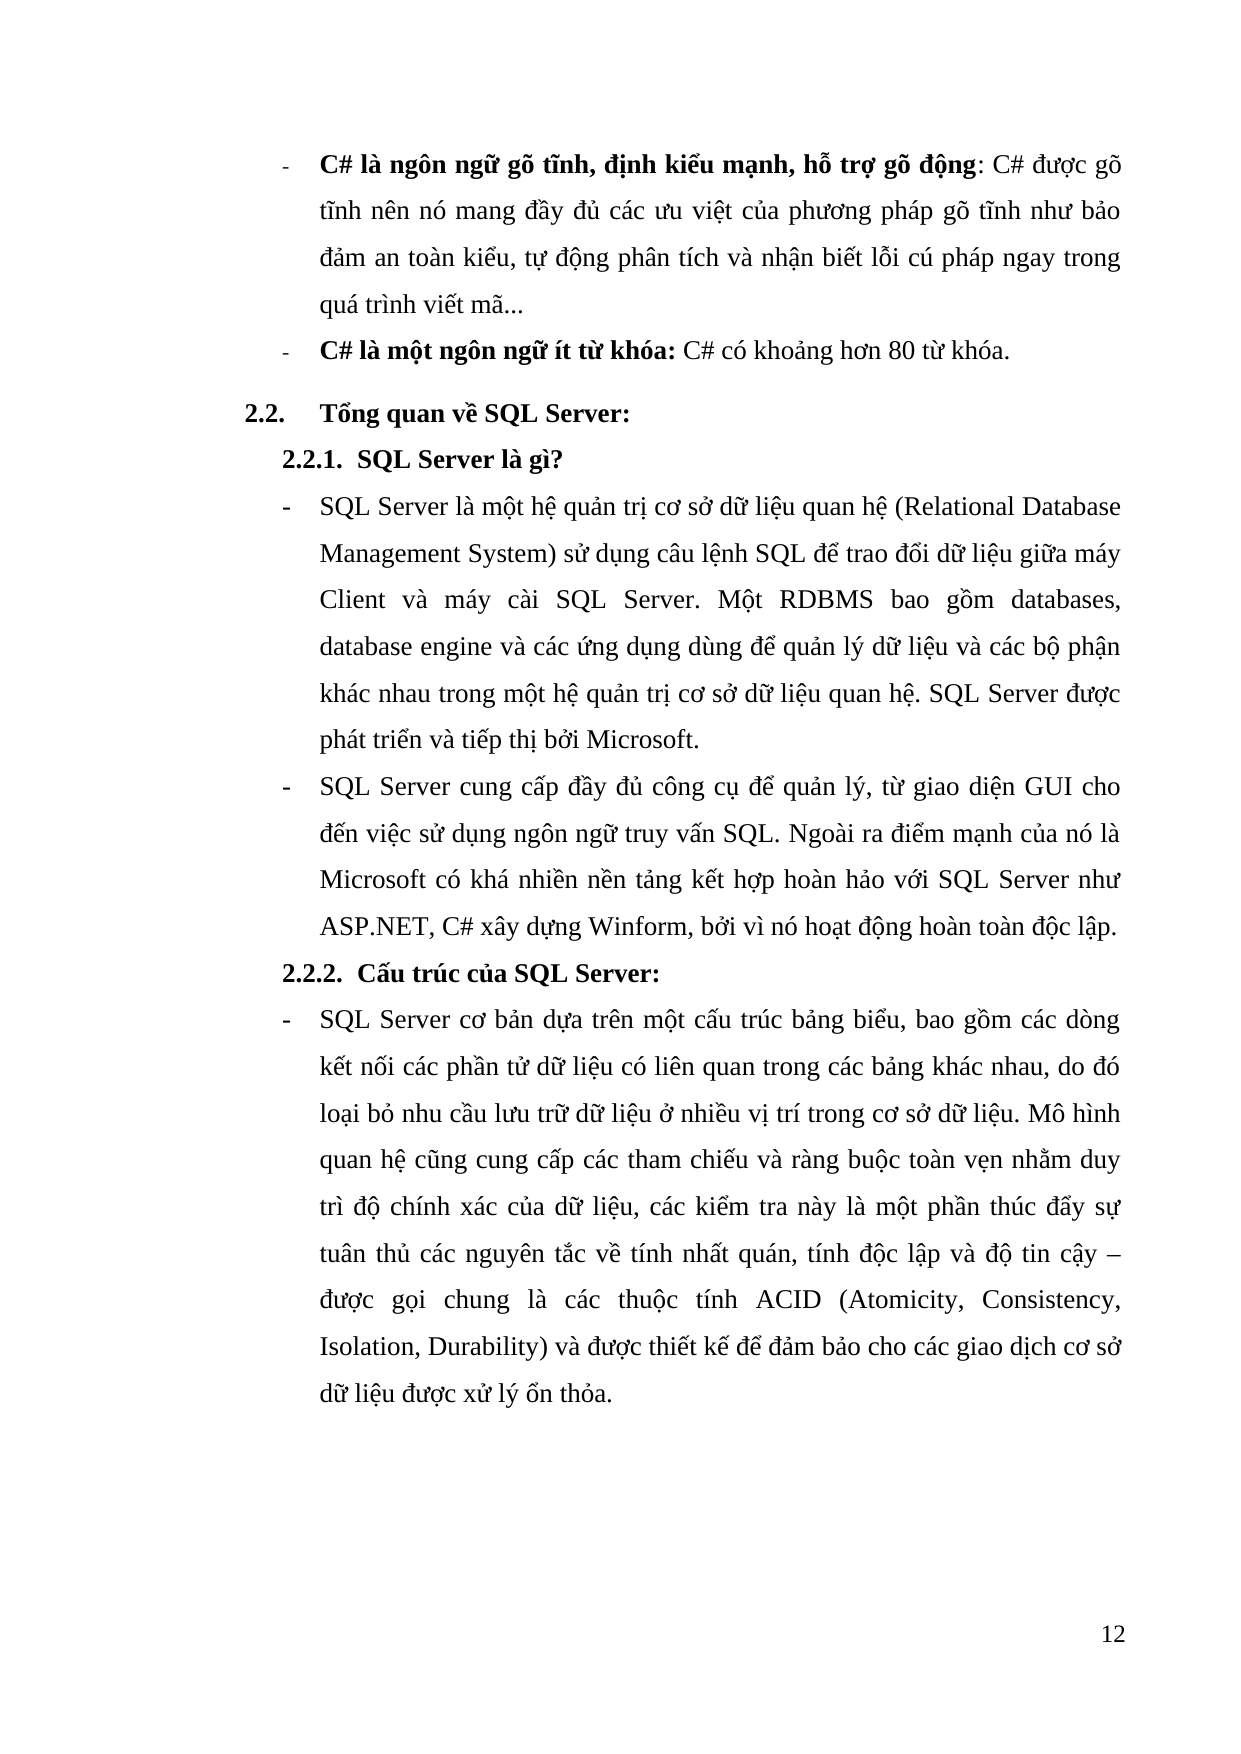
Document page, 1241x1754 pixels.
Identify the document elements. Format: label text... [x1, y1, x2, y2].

list C# là ngôn ngữ gõ tĩnh, định kiểu mạnh, hỗ trợ gõ động: C# được gõ tĩnh nên nó mang đầy đủ các ưu việt của phương pháp gõ tĩnh như bảo đảm an toàn kiểu, tự động phân tích và nhận biết lỗi cú pháp ngay trong quá trình viết mã... [282, 148, 1122, 319]
list SQL Server cung cấp đầy đủ công cụ để quản lý, từ giao diện GUI cho đến việc sử dụng ngôn ngữ truy vấn SQL. Ngoài ra điểm mạnh của nó là Microsoft có khá nhiền nền tảng kết hợp hoàn hảo với SQL Server như ASP.NET, C# xây dựng Winform, bởi vì nó hoạt động hoàn toàn độc lập. [282, 770, 1122, 941]
list SQL Server là một hệ quản trị cơ sở dữ liệu quan hệ (Relational Database Management System) sử dụng câu lệnh SQL để trao đổi dữ liệu giữa máy Client và máy cài SQL Server. Một RDBMS bao gồm databases, database engine và các ứng dụng dùng để quản lý dữ liệu và các bộ phận khác nhau trong một hệ quản trị cơ sở dữ liệu quan hệ. SQL Server được phát triển và tiếp thị bởi Microsoft. [282, 490, 1122, 754]
list Tổng quan về SQL Server: [244, 397, 1122, 428]
list SQL Server là gì? [282, 443, 1122, 474]
list Cấu trúc của SQL Server: [282, 957, 1122, 988]
list C# là một ngôn ngữ ít từ khóa: C# có khoảng hơn 80 từ khóa. [282, 334, 1122, 366]
list SQL Server cơ bản dựa trên một cấu trúc bảng biểu, bao gồm các dòng kết nối các phần tử dữ liệu có liên quan trong các bảng khác nhau, do đó loại bỏ nhu cầu lưu trữ dữ liệu ở nhiều vị trí trong cơ sở dữ liệu. Mô hình quan hệ cũng cung cấp các tham chiếu và ràng buộc toàn vẹn nhằm duy trì độ chính xác của dữ liệu, các kiểm tra này là một phần thúc đẩy sự tuân thủ các nguyên tắc về tính nhất quán, tính độc lập và độ tin cậy – được gọi chung là các thuộc tính ACID (Atomicity, Consistency, Isolation, Durability) và được thiết kế để đảm bảo cho các giao dịch cơ sở dữ liệu được xử lý ổn thỏa. [282, 1003, 1122, 1408]
